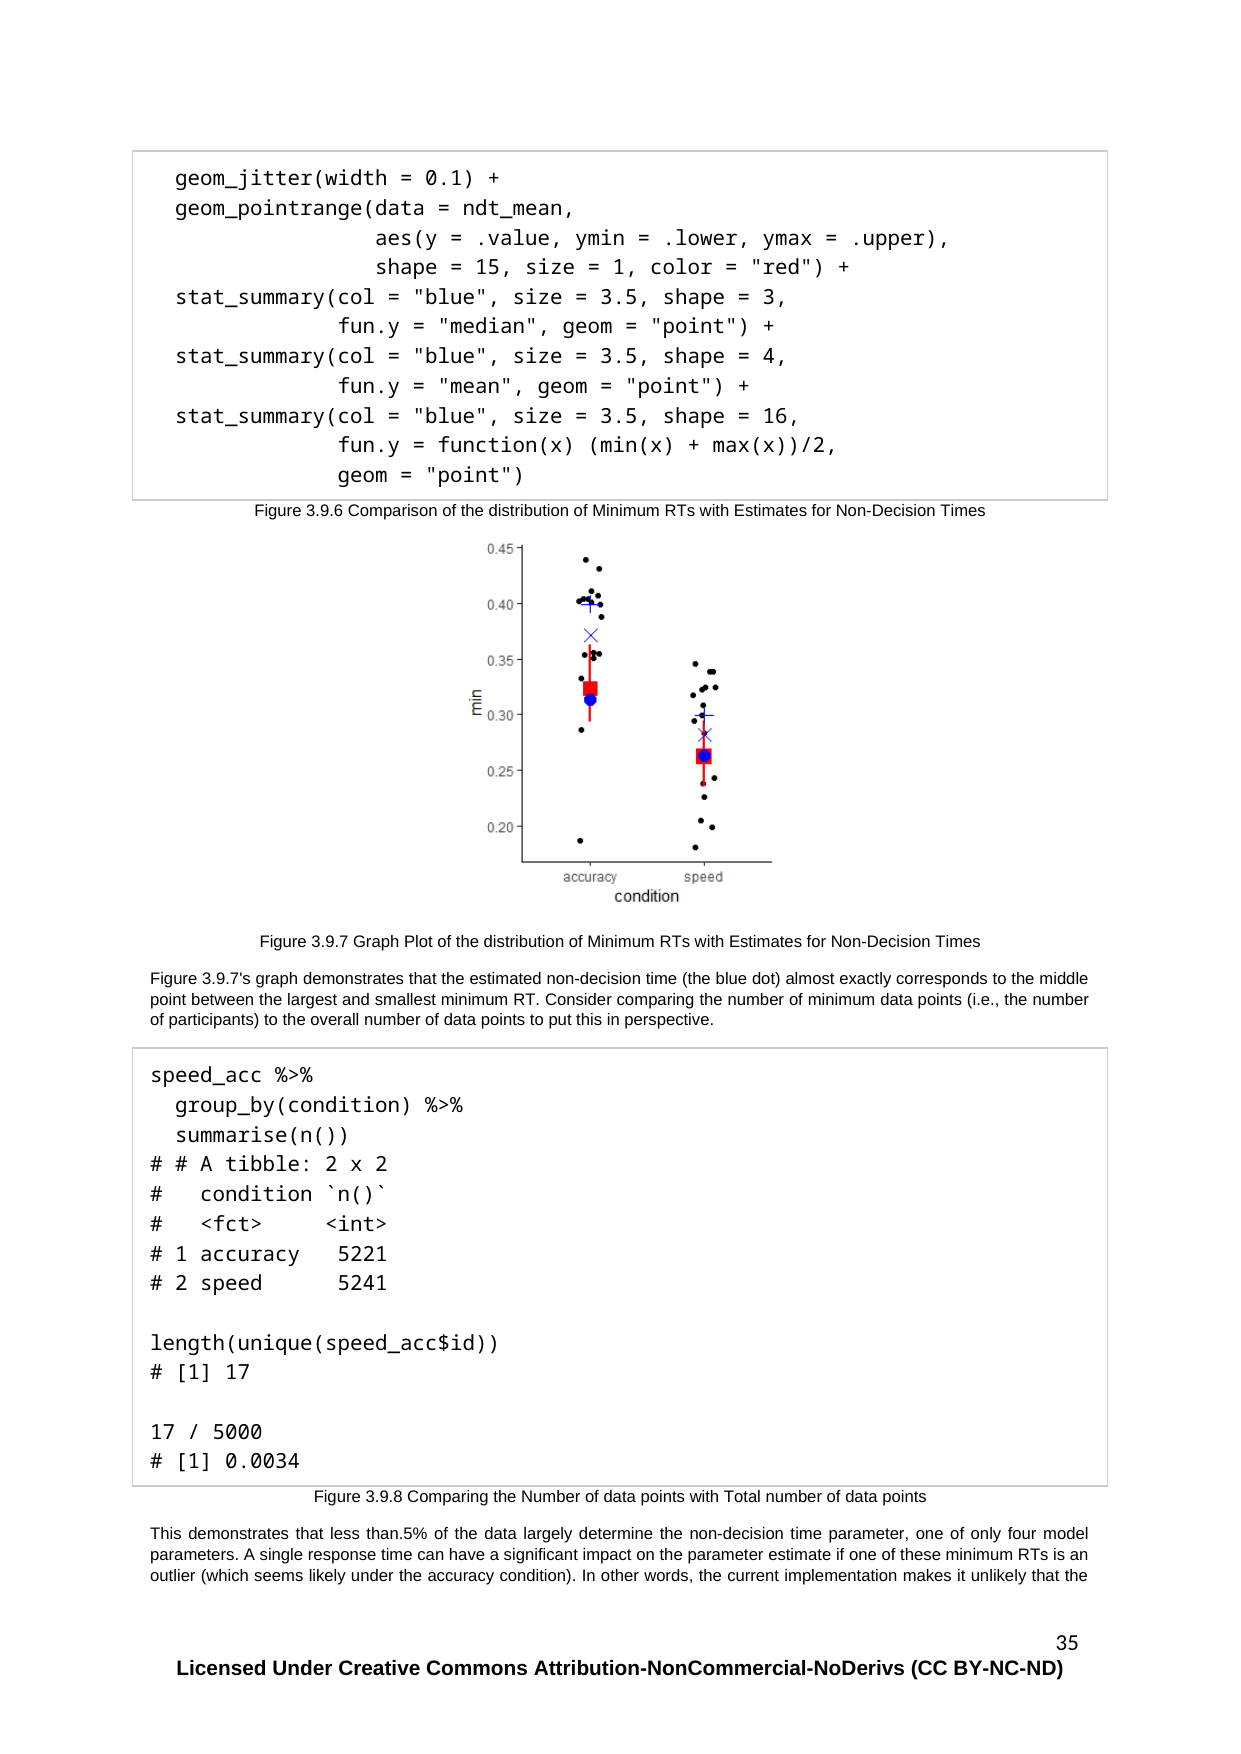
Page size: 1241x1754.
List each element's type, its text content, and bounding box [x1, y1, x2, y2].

text # condition `n()` [150, 1178, 1090, 1208]
text shape = 15, size = 1, color = "red") + [150, 251, 1090, 281]
text # 1 accuracy 5221 [150, 1237, 1090, 1267]
text group_by(condition) %>% [150, 1089, 1090, 1119]
text geom_pointrange(data = ndt_mean, [150, 192, 1090, 221]
text 17 / 5000 [150, 1416, 1090, 1433]
text stat_summary(col = "blue", size = 3.5, shape = 3, [150, 281, 1090, 310]
text geom_jitter(width = 0.1) + [133, 152, 1107, 192]
picture [459, 537, 781, 913]
text fun.y = "mean", geom = "point") + [150, 370, 1090, 399]
text stat_summary(col = "blue", size = 3.5, shape = 4, [150, 340, 1090, 370]
text Figure 3.9.7 Graph Plot of the distribution of Minimum RTs with Estimates for Non-Decision Times [150, 931, 1090, 951]
text # [1] 17 [150, 1356, 1090, 1386]
text fun.y = function(x) (min(x) + max(x))/2, [150, 429, 1090, 447]
text Figure 3.9.6 Comparison of the distribution of Minimum RTs with Estimates for Non-Decision Times [150, 501, 1090, 520]
text Figure 3.9.7's graph demonstrates that the estimated non-decision time (the blue dot) almost exactly corresponds to the middle point between the largest and smallest minimum RT. Consider comparing the number of minimum data points (i.e., the number of participants) to the overall number of data points to put this in perspective. [150, 969, 1090, 1029]
text stat_summary(col = "blue", size = 3.5, shape = 16, [150, 399, 1090, 429]
text # 2 speed 5241 [150, 1267, 1090, 1297]
text fun.y = "median", geom = "point") + [150, 310, 1090, 340]
text summarise(n()) [150, 1119, 1090, 1148]
text speed_acc %>% [133, 1049, 1107, 1089]
text Figure 3.9.8 Comparing the Number of data points with Total number of data points [150, 1487, 1090, 1506]
text geom = "point") [133, 447, 1107, 499]
text # <fct> <int> [150, 1208, 1090, 1237]
text # # A tibble: 2 x 2 [150, 1148, 1090, 1178]
text aes(y = .value, ymin = .lower, ymax = .upper), [150, 221, 1090, 251]
text length(unique(speed_acc$id)) [150, 1326, 1090, 1356]
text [150, 1524, 1090, 1584]
text # [1] 0.0034 [133, 1433, 1107, 1485]
